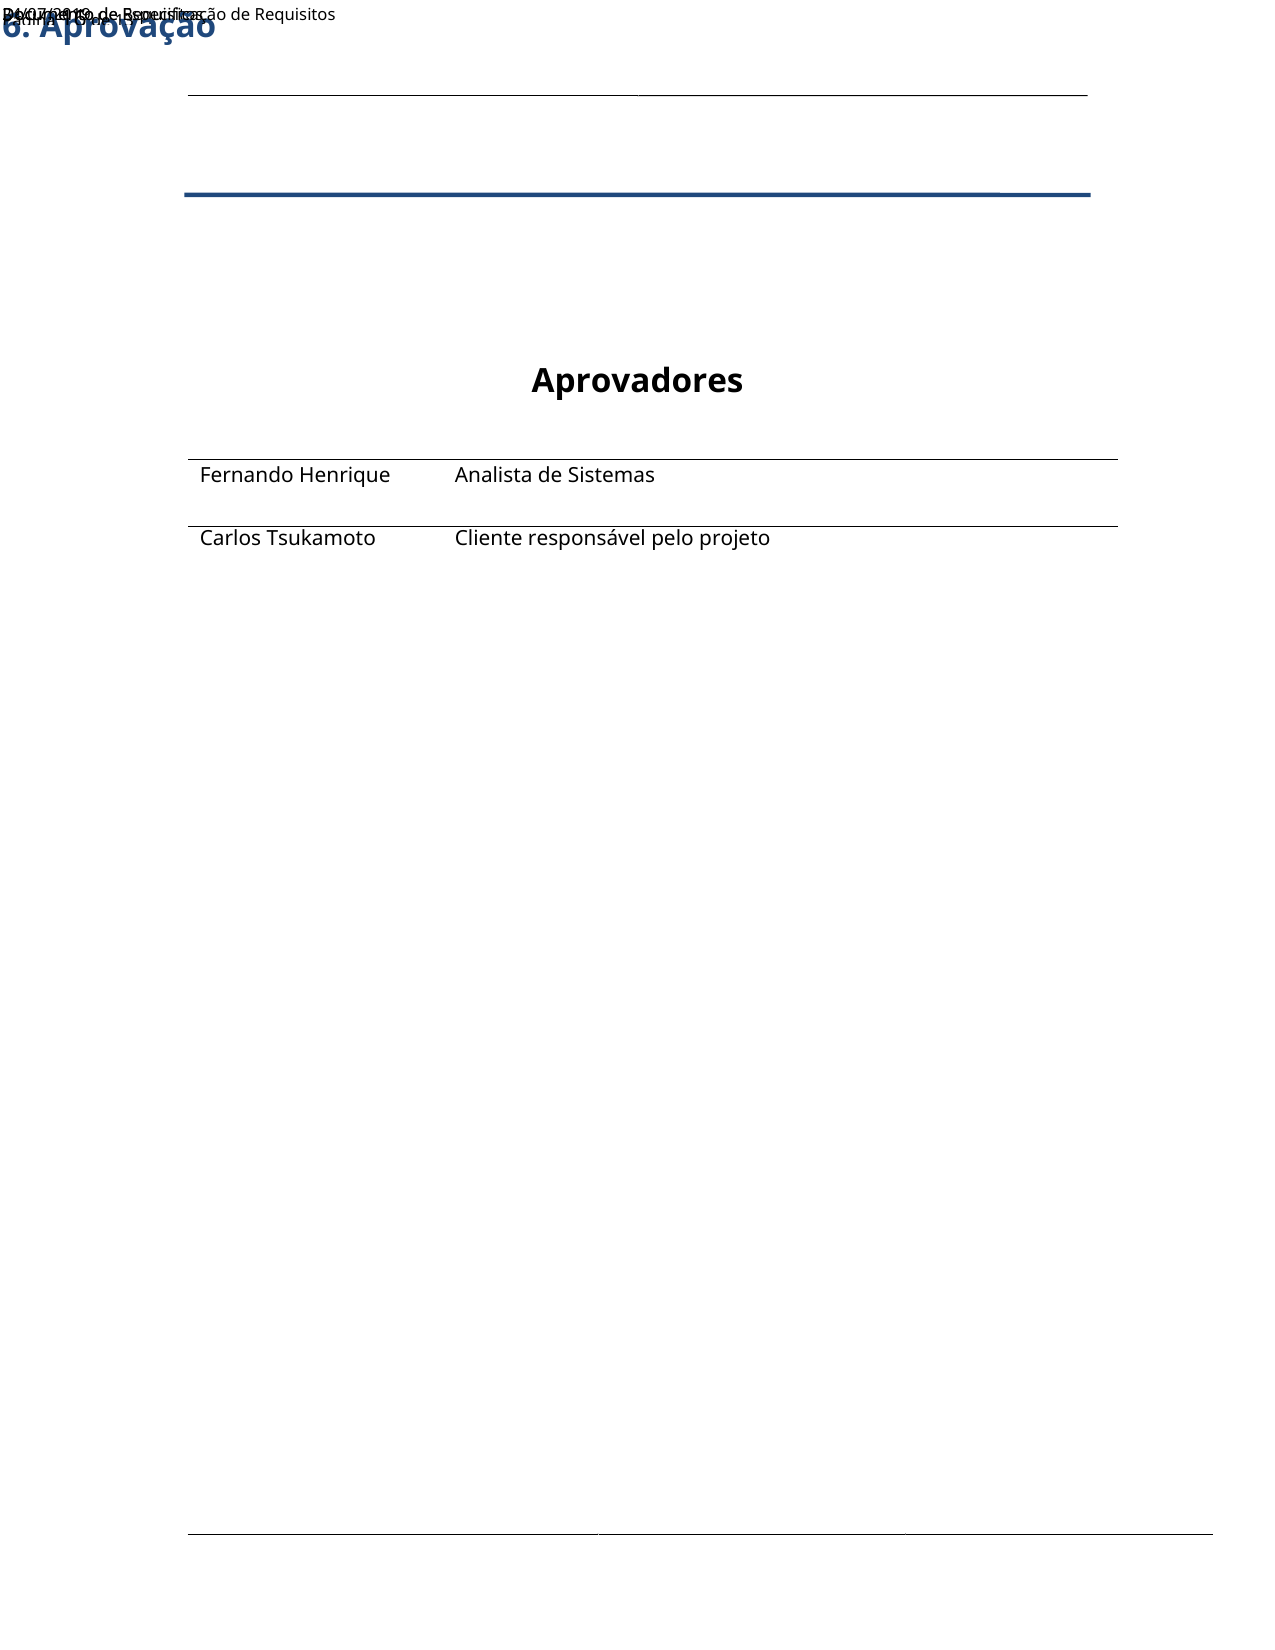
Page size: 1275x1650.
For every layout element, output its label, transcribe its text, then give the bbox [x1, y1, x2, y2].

table_header Analista de Sistemas [416, 460, 1118, 526]
table_cell Carlos Tsukamoto [188, 527, 416, 551]
table_cell Cliente responsável pelo projeto [416, 527, 1118, 551]
table_header Fernando Henrique [188, 460, 416, 526]
text Aprovadores [298, 357, 977, 402]
